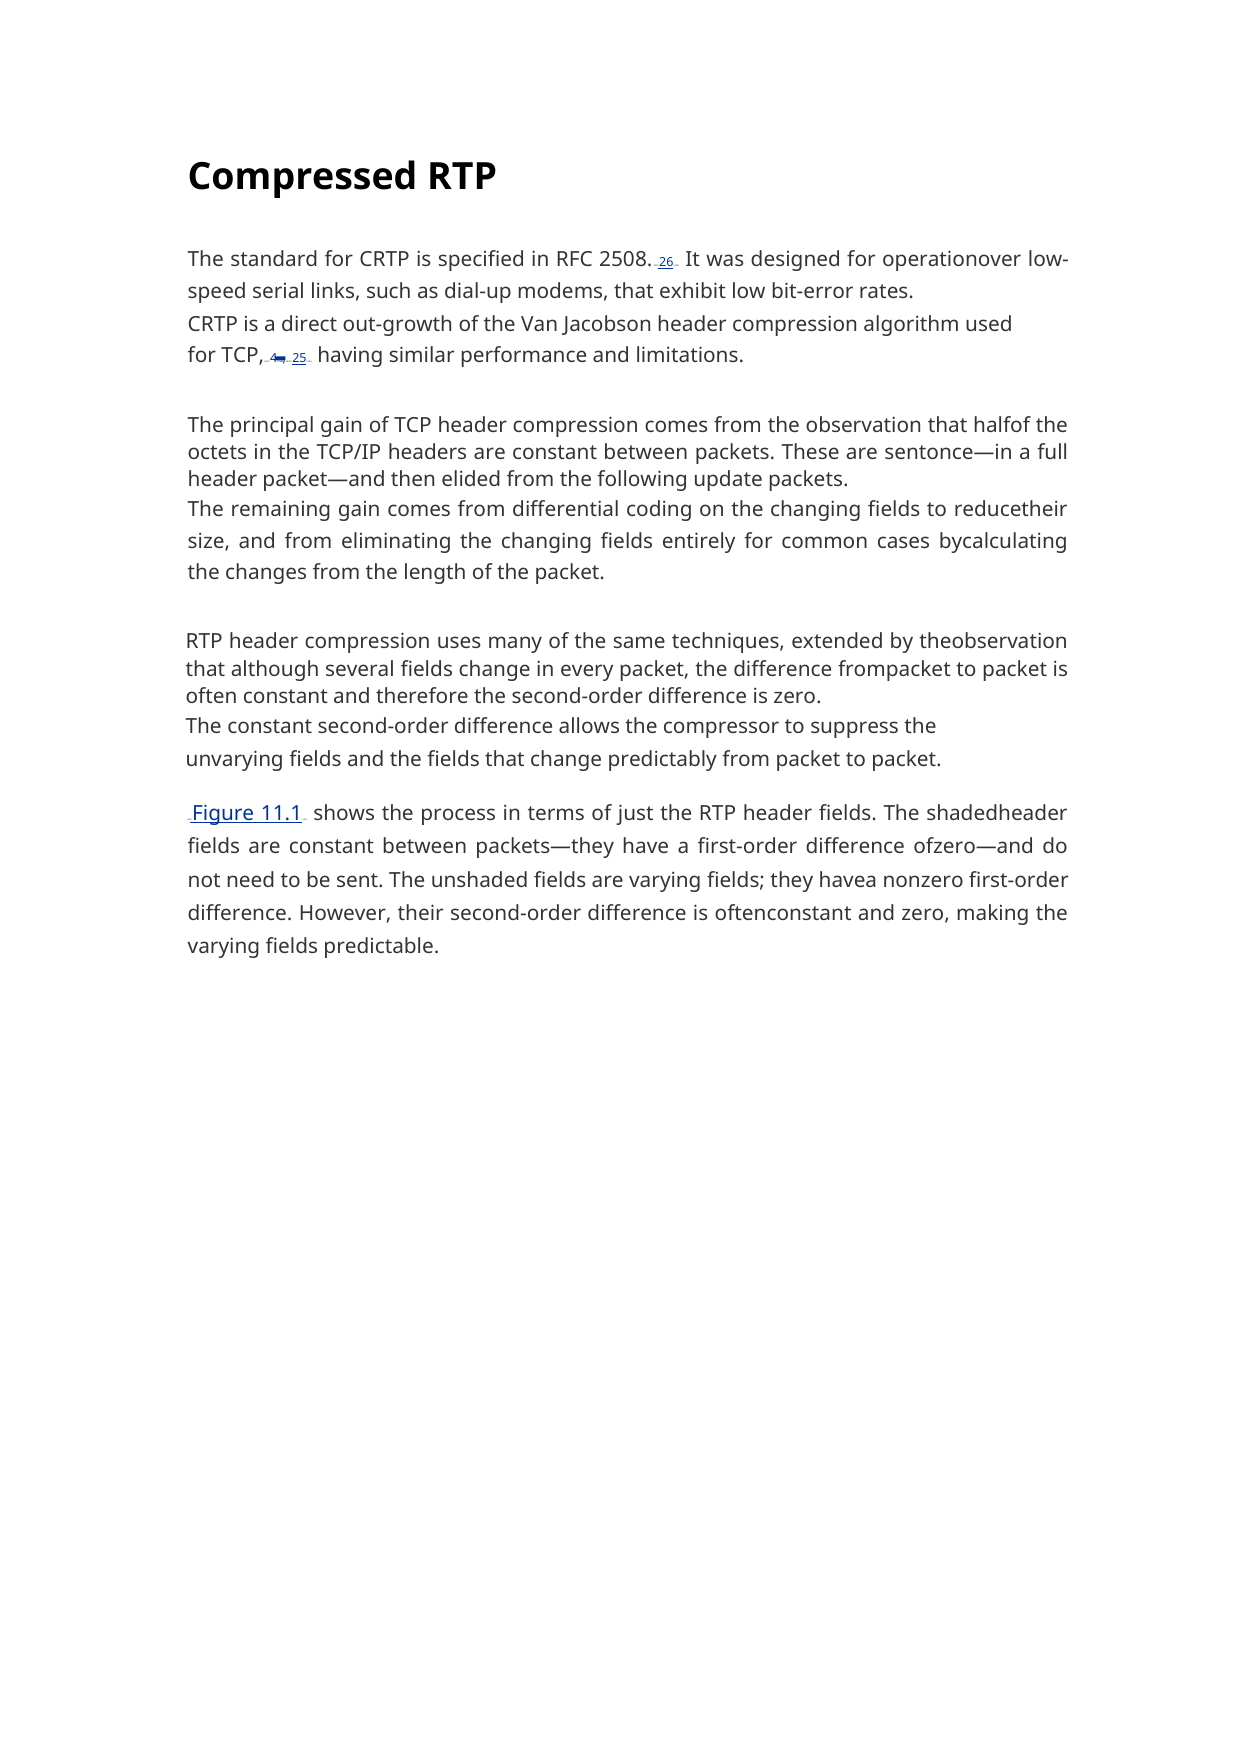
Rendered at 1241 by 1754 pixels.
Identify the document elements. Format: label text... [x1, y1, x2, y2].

text The standard for CRTP is specified in RFC 2508.HTPU26UTPH It was designed for operationover low-speed serial links, such as dial-up modems, that exhibit low bit-error rates. [187, 242, 1069, 304]
text unvarying fields and the fields that change predictably from packet to packet. [185, 740, 1069, 773]
text for TCP,HTPU4UTPH,HPT U25UTPH having similar performance and limitations. [187, 338, 1069, 369]
text RTP header compression uses many of the same techniques, extended by theobservation that although several fields change in every packet, the difference frompacket to packet is often constant and therefore the second-order difference is zero. [185, 627, 1069, 708]
text CRTP is a direct out-growth of the Van Jacobson header compression algorithm used [187, 304, 1069, 338]
text The remaining gain comes from differential coding on the changing fields to reducetheir size, and from eliminating the changing fields entirely for common cases bycalculating the changes from the length of the packet. [187, 492, 1069, 586]
text The principal gain of TCP header compression comes from the observation that halfof the octets in the TCP/IP headers are constant between packets. These are sentonce—in a full header packet—and then elided from the following update packets. [187, 411, 1069, 492]
text The constant second-order difference allows the compressor to suppress the [185, 708, 1069, 740]
text HTUFigure 11.1UTH shows the process in terms of just the RTP header fields. The shadedheader fields are constant between packets—they have a first-order difference ofzero—and do not need to be sent. The unshaded fields are varying fields; they havea nonzero first-order difference. However, their second-order difference is oftenconstant and zero, making the varying fields predictable. [187, 794, 1069, 961]
text Compressed RTP [187, 146, 1069, 200]
